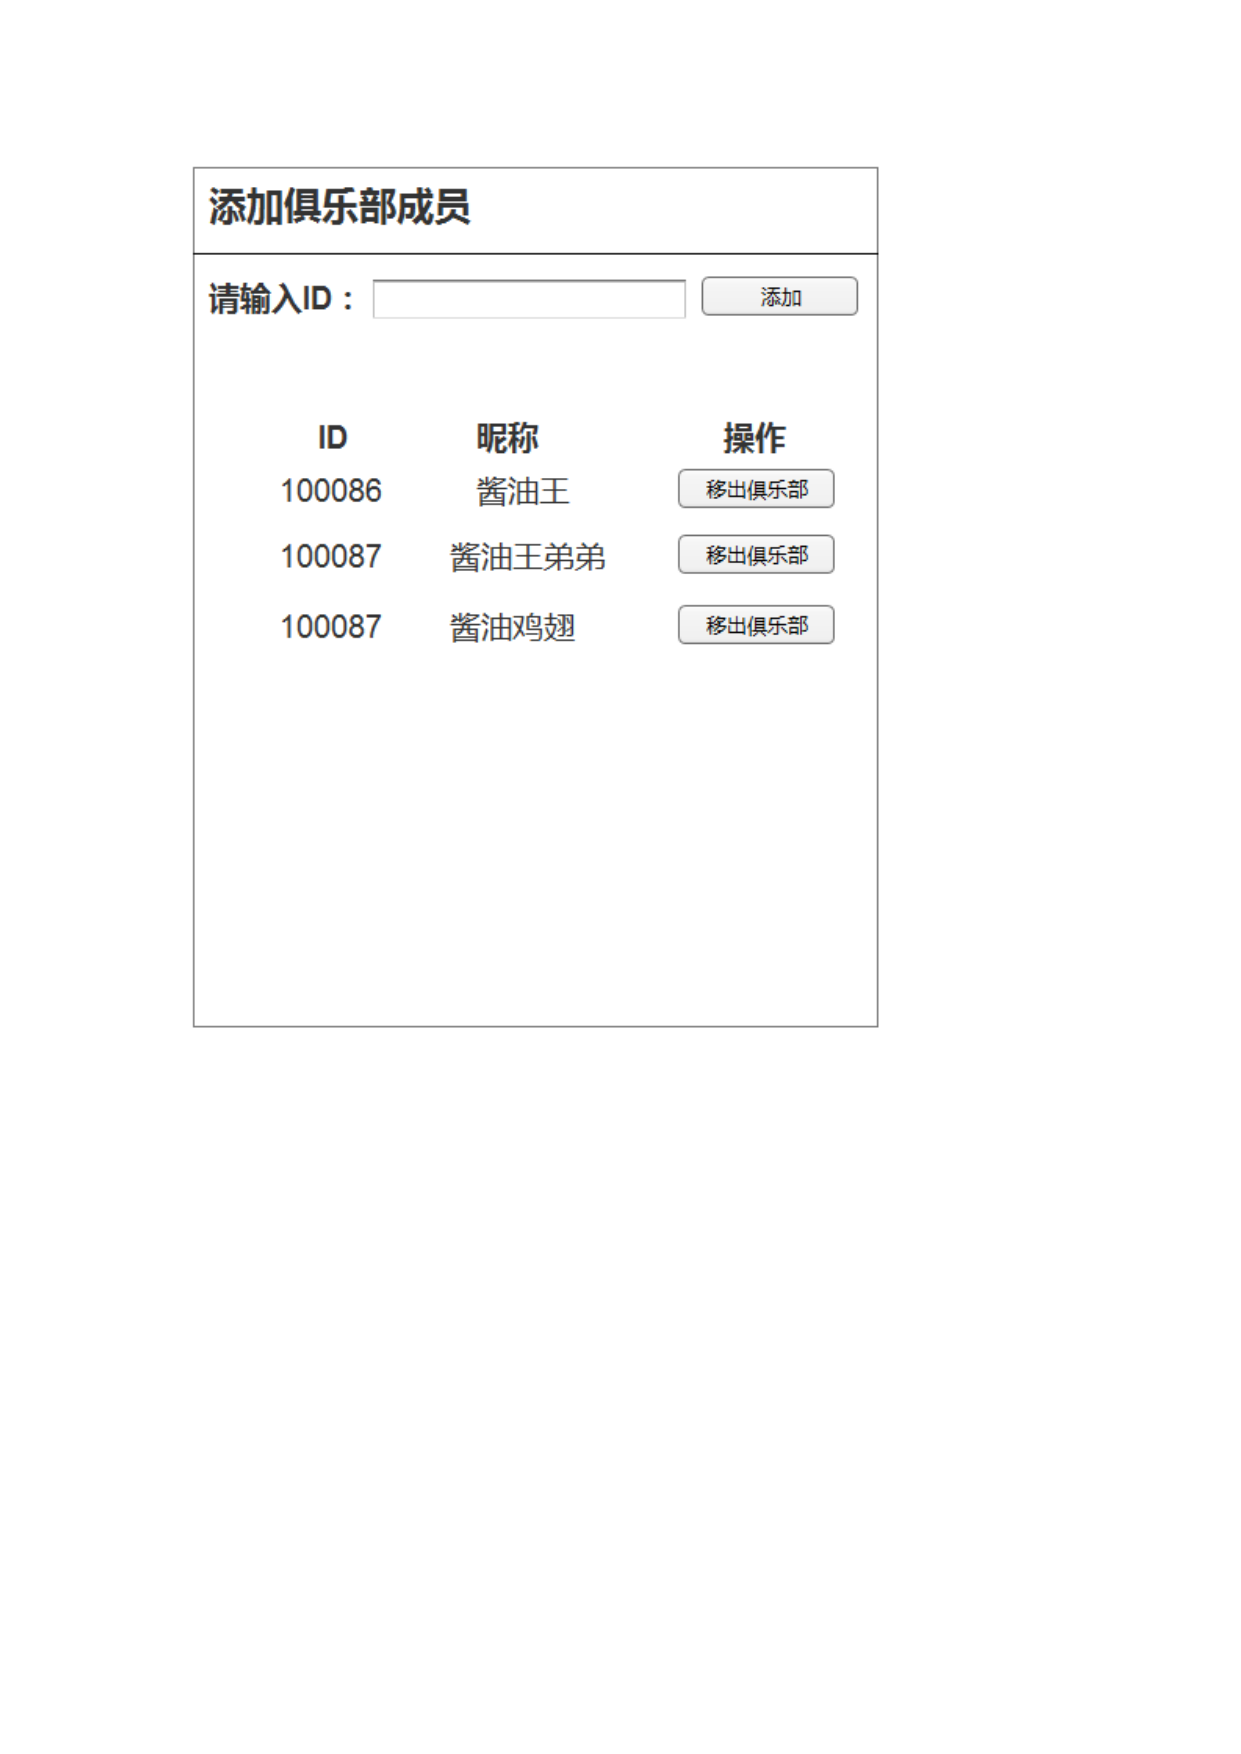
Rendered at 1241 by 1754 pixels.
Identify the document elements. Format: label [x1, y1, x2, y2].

picture [187, 162, 885, 1034]
